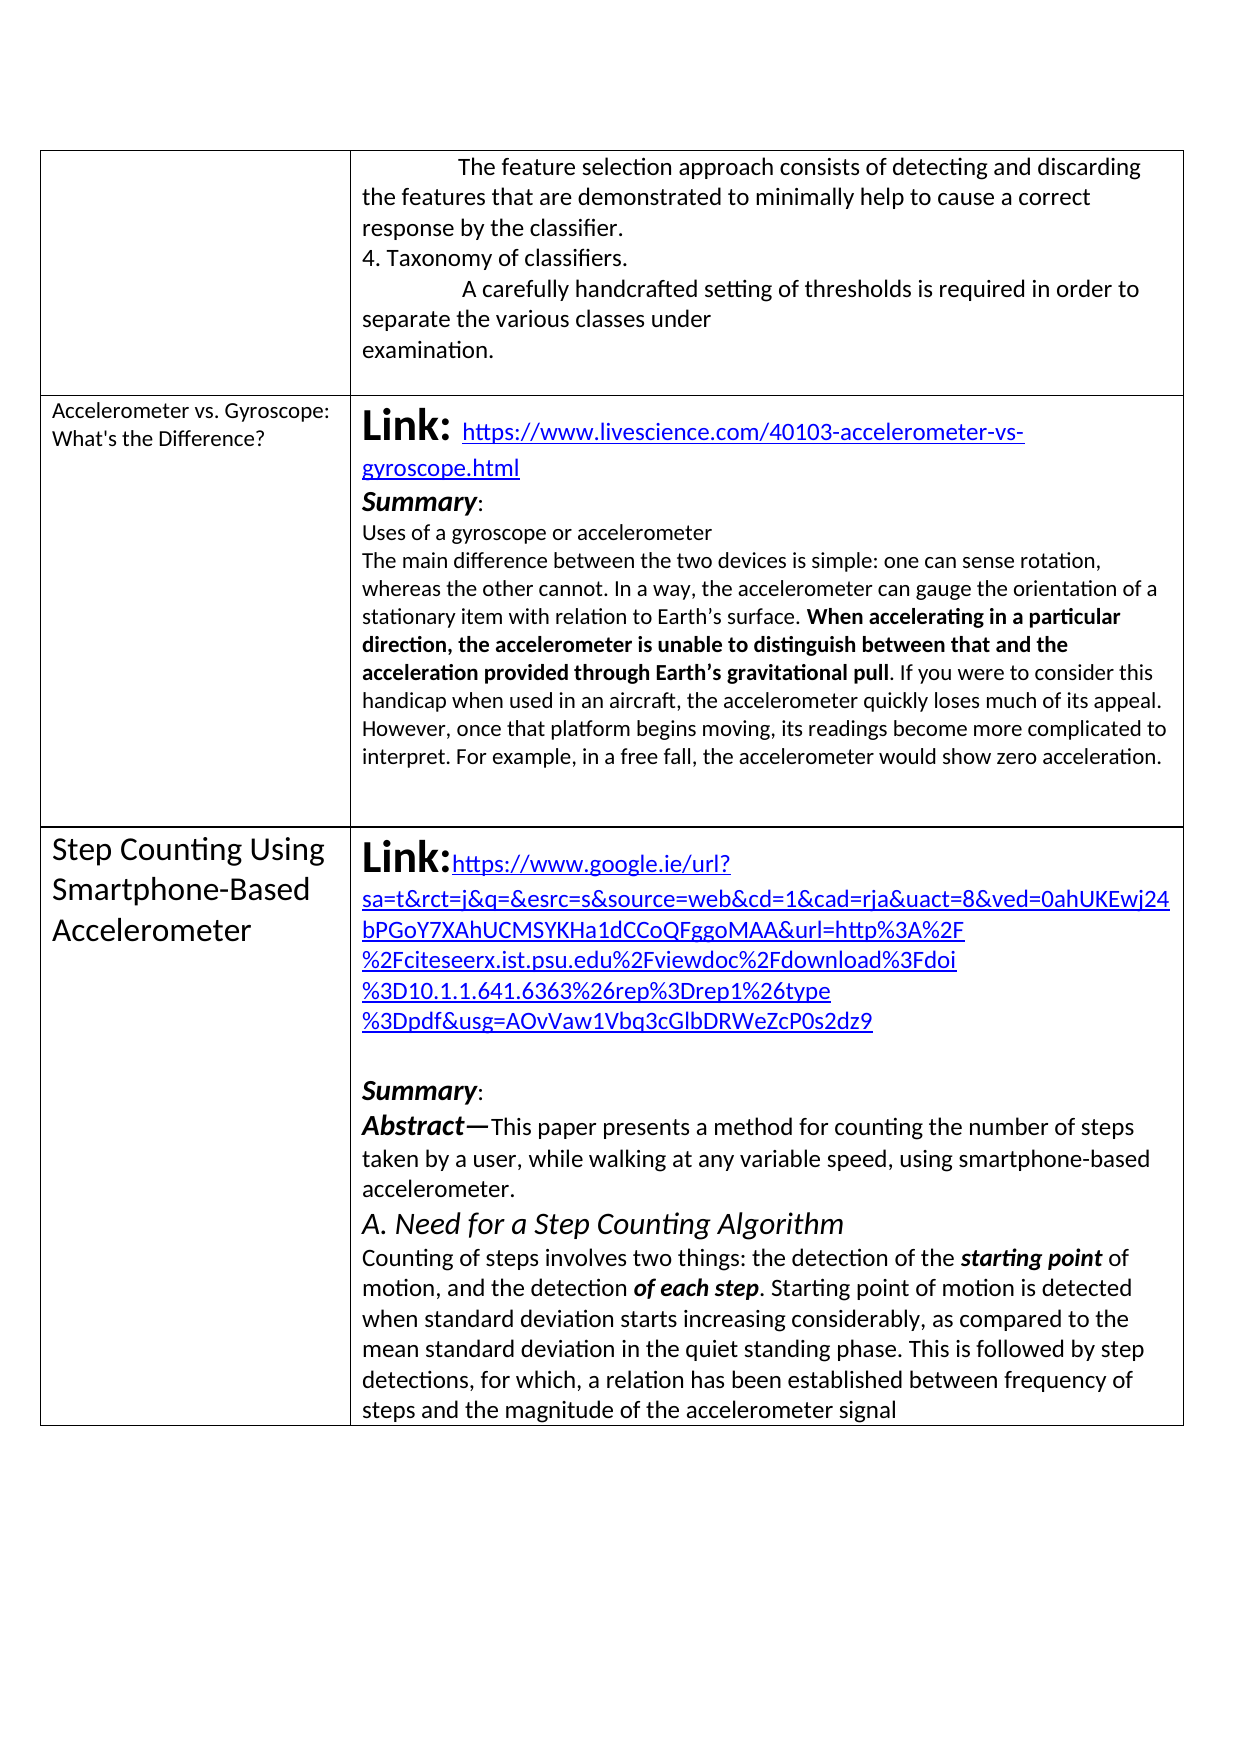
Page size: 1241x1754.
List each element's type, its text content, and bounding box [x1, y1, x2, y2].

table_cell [351, 151, 1183, 395]
table_cell Accelerometer vs. Gyroscope: What's the Difference? [41, 396, 350, 826]
table_cell Link: https://www.livescience.com/40103-accelerometer-vs-gyroscope.html Summary: Uses of a gyroscope or accelerometer The main difference between the two devices is simple: one can sense rotation, whereas the other cannot. In a way, the accelerometer can gauge the orientation of a stationary item with relation to Earth’s surface. When accelerating in a particular direction, the accelerometer is unable to distinguish between that and the acceleration provided through Earth’s gravitational pull. If you were to consider this handicap when used in an aircraft, the accelerometer quickly loses much of its appeal. However, once that platform begins moving, its readings become more complicated to interpret. For example, in a free fall, the accelerometer would show zero acceleration. [351, 396, 1183, 826]
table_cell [41, 151, 350, 395]
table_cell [41, 828, 350, 1425]
